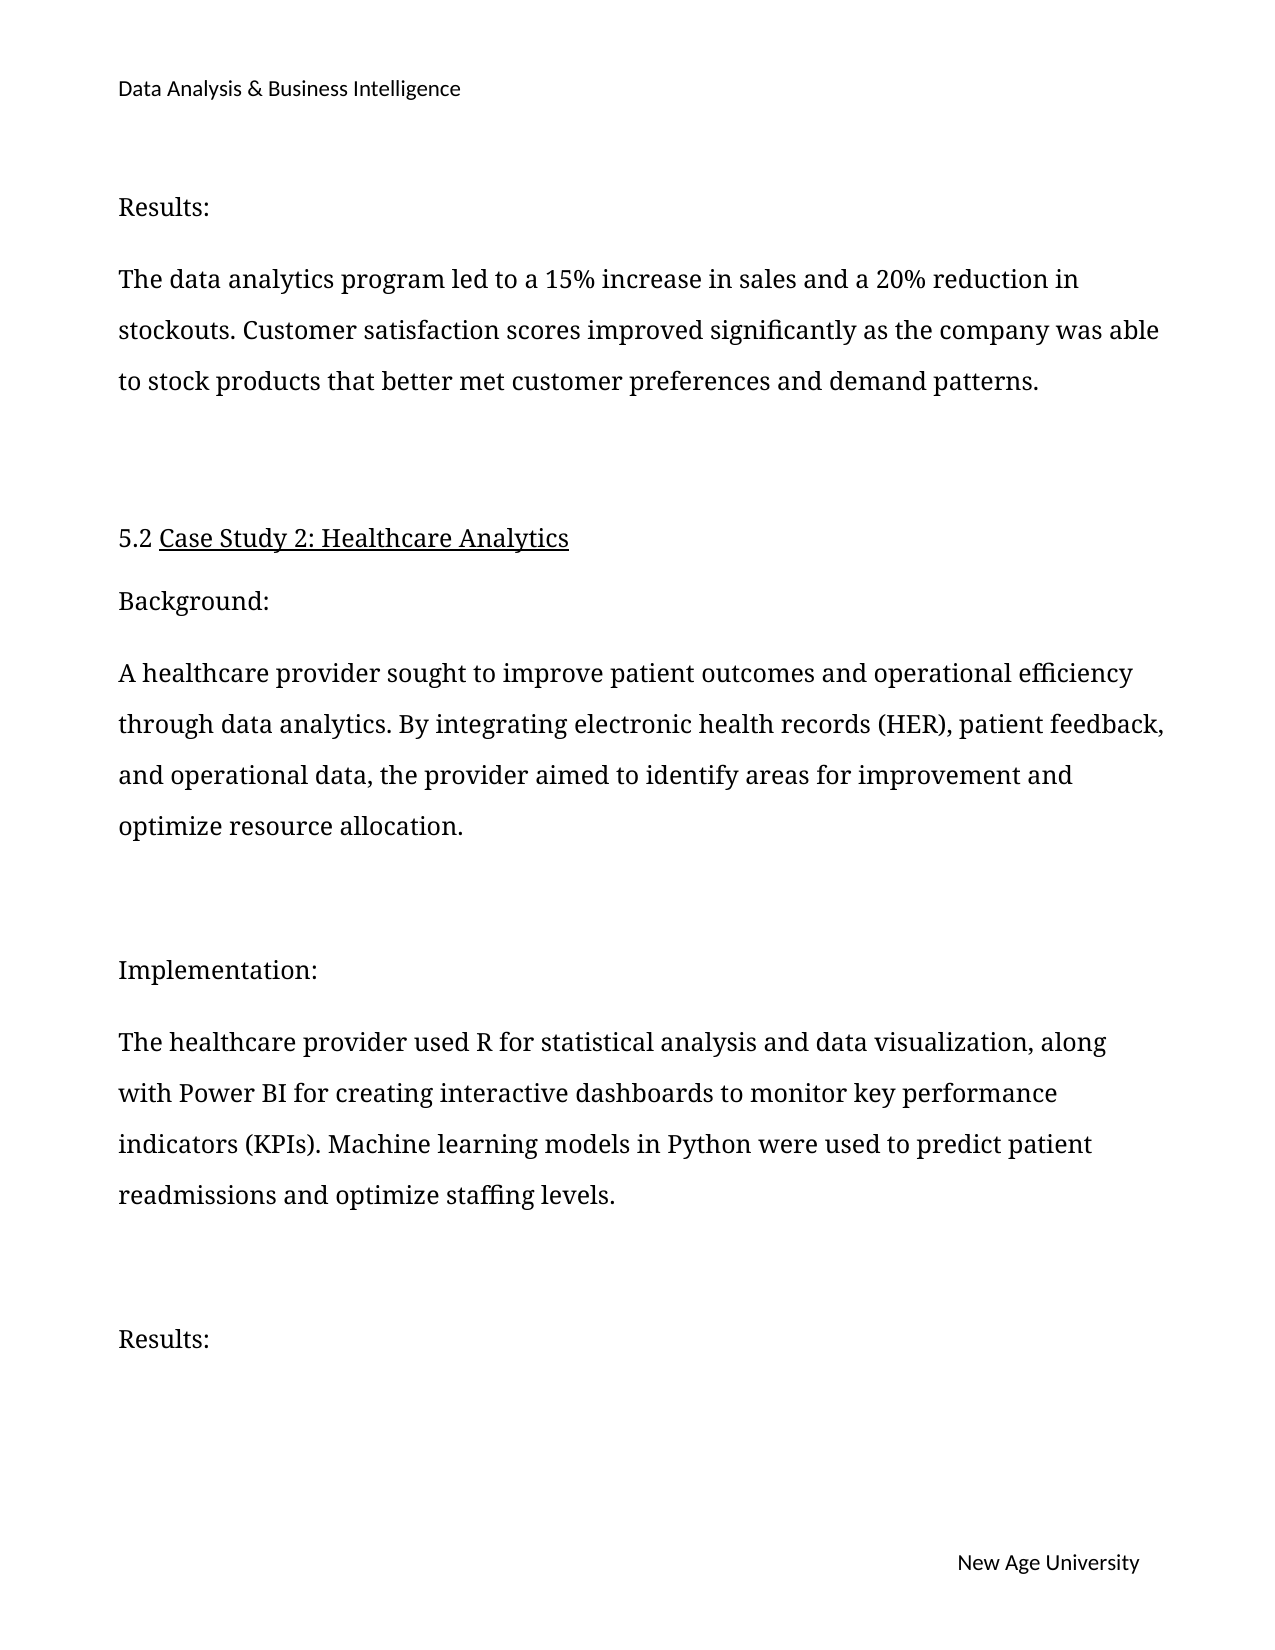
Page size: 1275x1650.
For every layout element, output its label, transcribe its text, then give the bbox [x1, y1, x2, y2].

text Results: [118, 1321, 1167, 1355]
text Background: [118, 584, 1167, 618]
text Implementation: [118, 952, 1167, 987]
subtitle 5.2 Case Study 2: Healthcare Analytics [118, 520, 1167, 554]
text A healthcare provider sought to improve patient outcomes and operational efficiency through data analytics. By integrating electronic health records (HER), patient feedback, and operational data, the provider aimed to identify areas for improvement and optimize resource allocation. [118, 656, 1167, 843]
text The data analytics program led to a 15% increase in sales and a 20% reduction in stockouts. Customer satisfaction scores improved significantly as the company was able to stock products that better met customer preferences and demand patterns. [118, 262, 1167, 398]
text The healthcare provider used R for statistical analysis and data visualization, along with Power BI for creating interactive dashboards to monitor key performance indicators (KPIs). Machine learning models in Python were used to predict patient readmissions and optimize staffing levels. [118, 1024, 1167, 1212]
text Results: [118, 190, 1167, 224]
